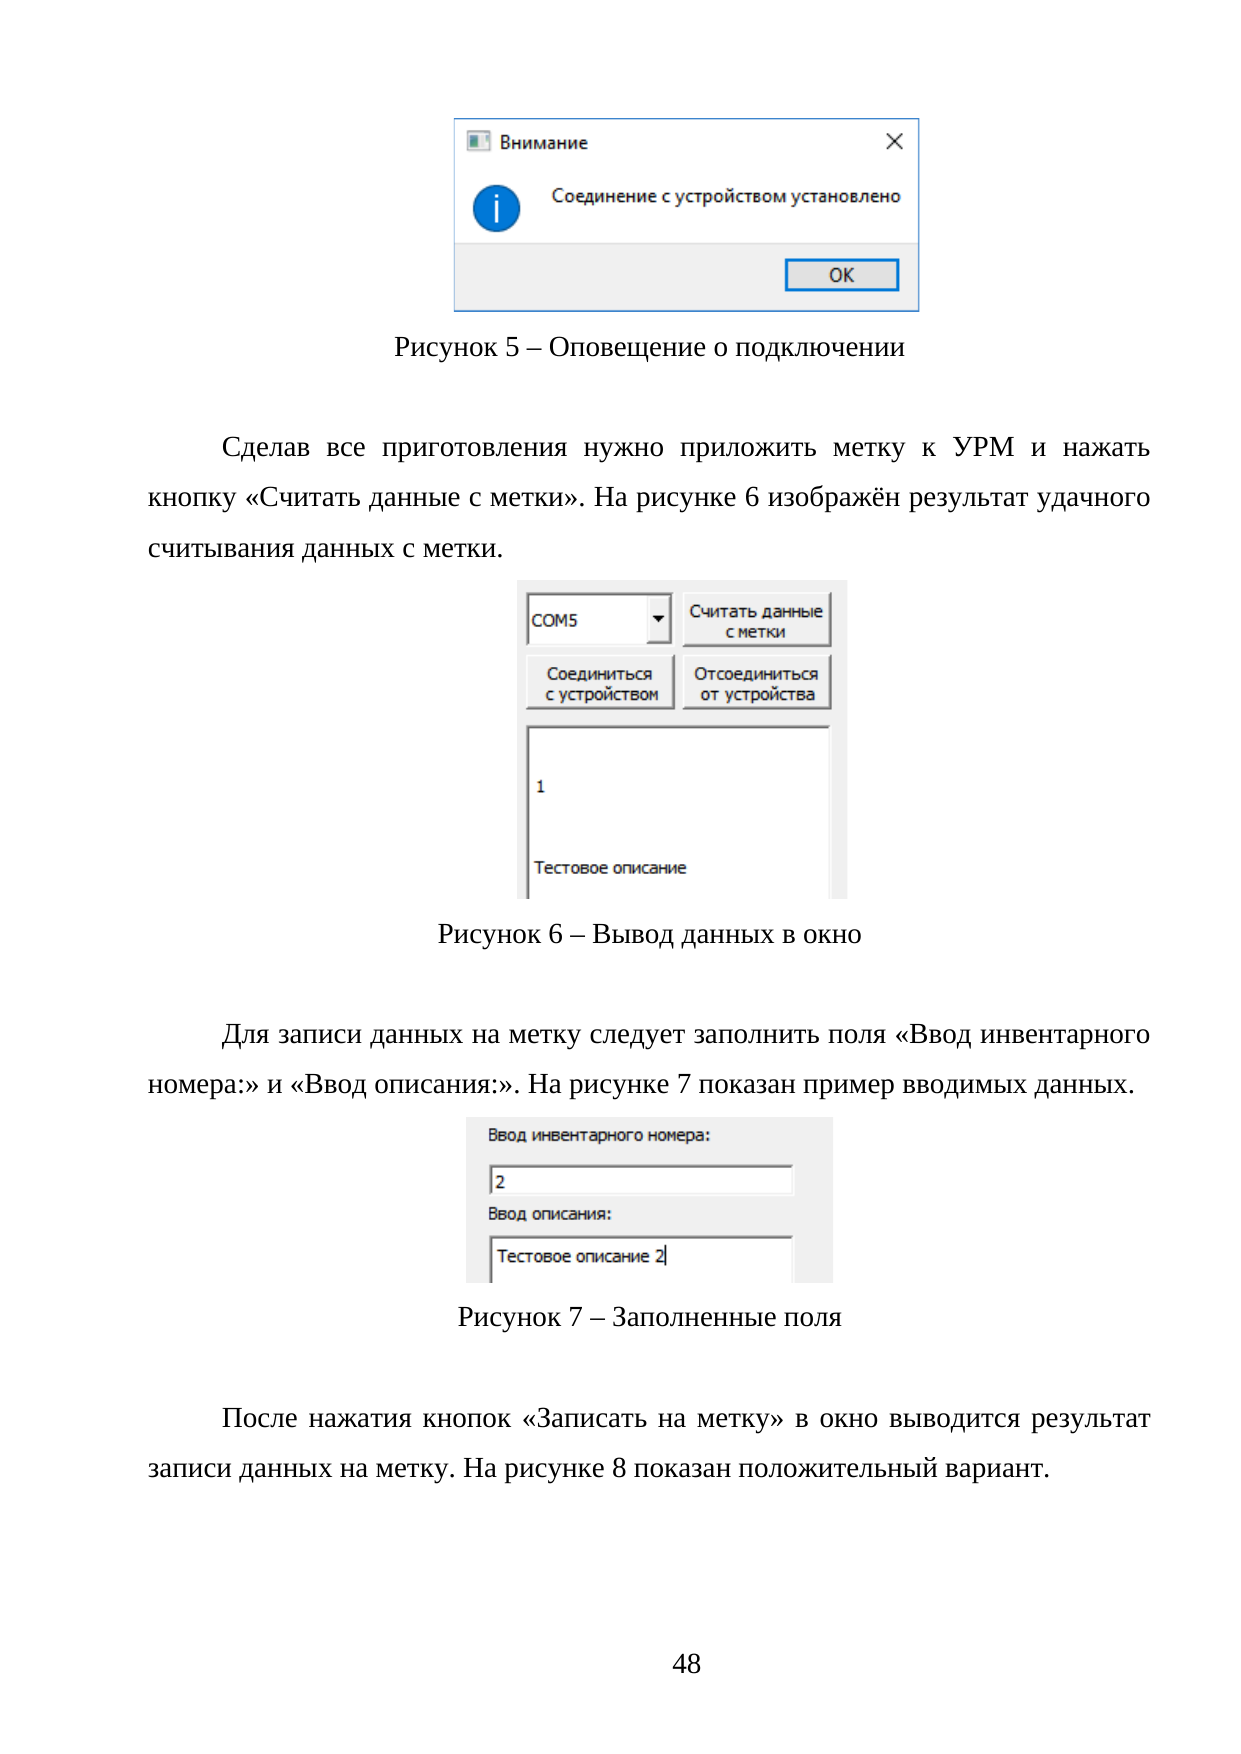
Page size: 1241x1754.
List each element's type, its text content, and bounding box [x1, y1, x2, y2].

text Рисунок 6 – Вывод данных в окно [148, 916, 1152, 949]
text Рисунок 5 – Оповещение о подключении [148, 329, 1152, 362]
text Для записи данных на метку следует заполнить поля «Ввод инвентарного номера:» и «Ввод описания:». На рисунке 7 показан пример вводимых данных. [148, 1016, 1152, 1100]
text Сделав все приготовления нужно приложить метку к УРМ и нажать кнопку «Считать данные с метки». На рисунке 6 изображён результат удачного считывания данных с метки. [148, 429, 1152, 563]
text После нажатия кнопок «Записать на метку» в окно выводится результат записи данных на метку. На рисунке 8 показан положительный вариант. [148, 1400, 1152, 1484]
picture [517, 580, 857, 899]
picture [453, 118, 920, 312]
picture [466, 1117, 834, 1283]
text Рисунок 7 – Заполненные поля [148, 1299, 1152, 1333]
